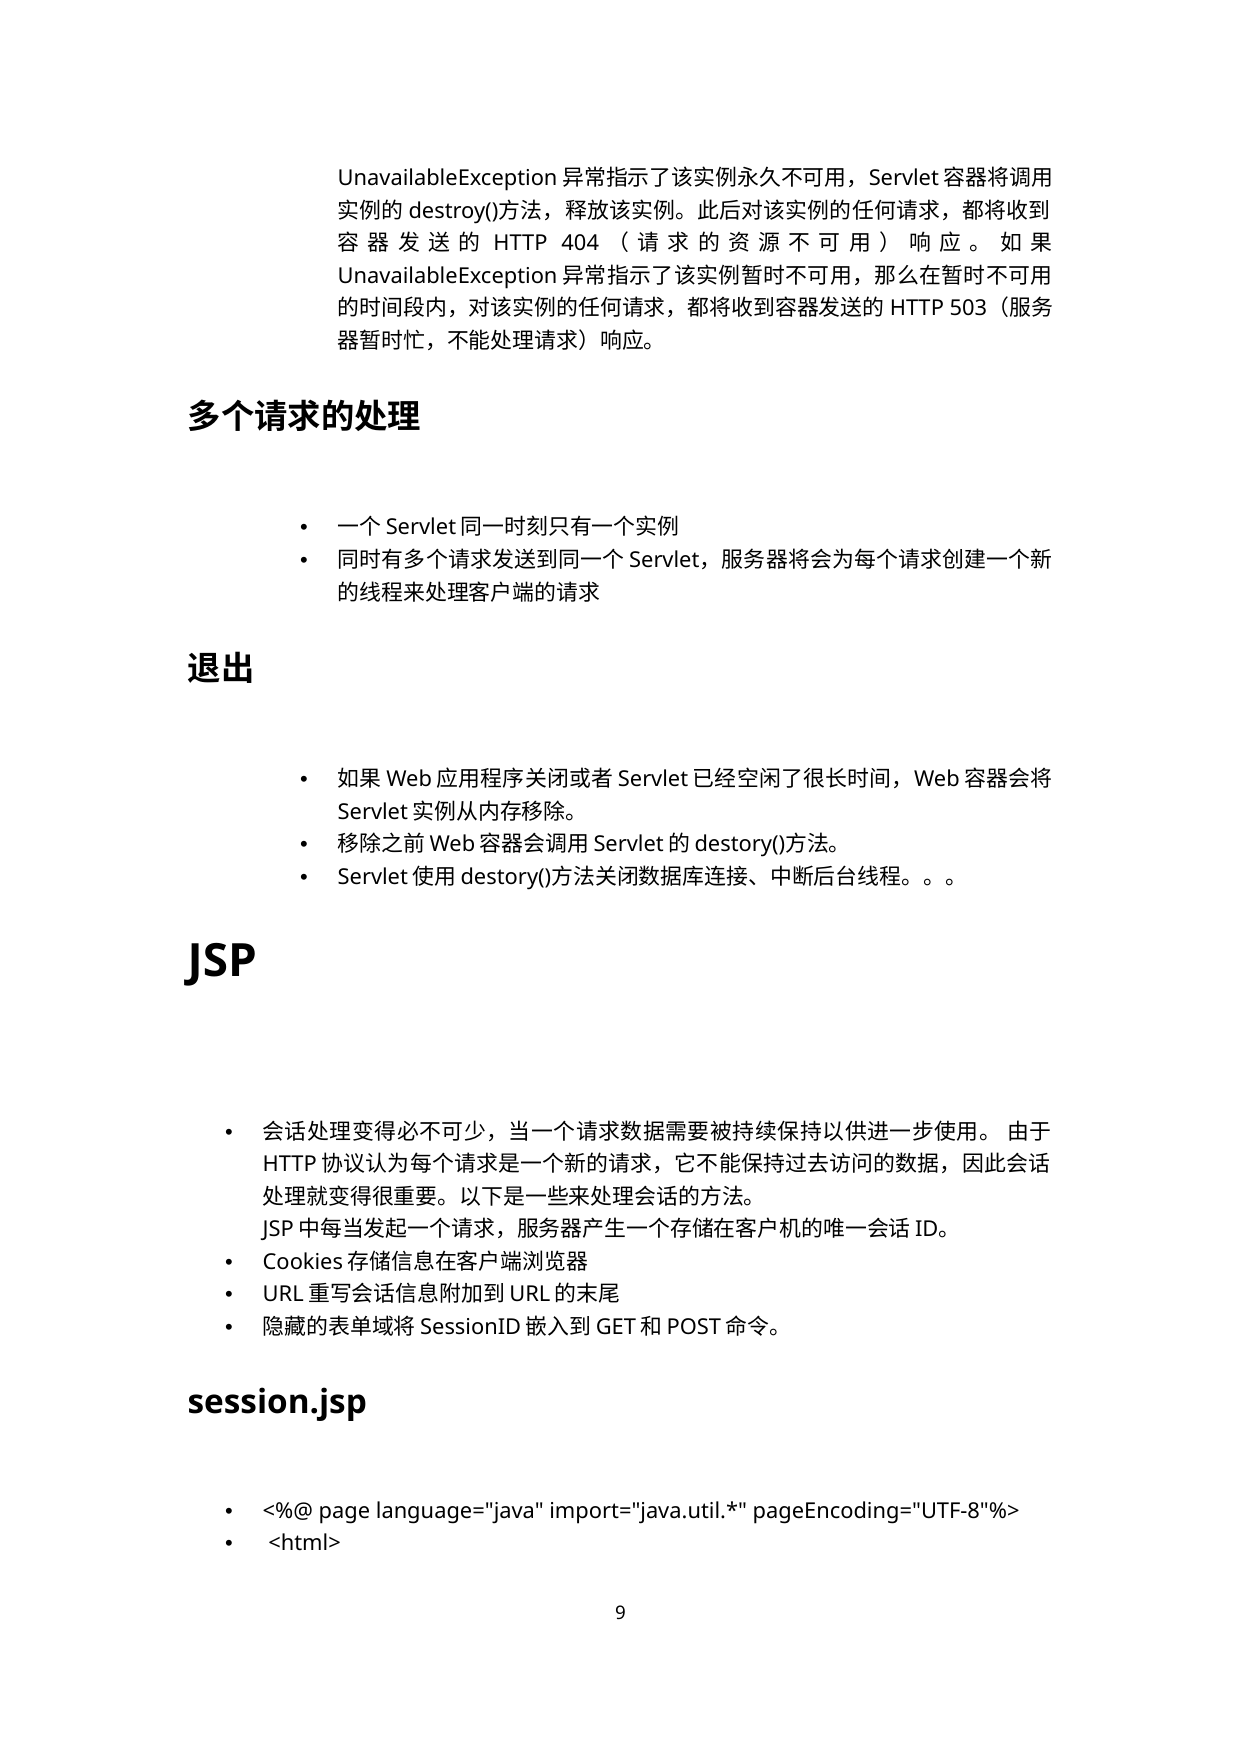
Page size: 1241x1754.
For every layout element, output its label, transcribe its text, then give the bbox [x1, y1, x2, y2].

subtitle session.jsp [187, 1368, 1053, 1433]
subtitle 多个请求的处理 [187, 382, 1053, 447]
list URL重写会话信息附加到URL的末尾 [225, 1276, 1053, 1308]
list <%@ page language="java" import="java.util.*" pageEncoding="UTF-8"%> [225, 1493, 1053, 1526]
list Cookies存储信息在客户端浏览器 [225, 1243, 1053, 1276]
list 移除之前Web容器会调用Servlet的destory()方法。 [300, 826, 1053, 858]
list 一个Servlet同一时刻只有一个实例 [300, 509, 1053, 542]
subtitle JSP [187, 926, 1053, 991]
subtitle 退出 [187, 634, 1053, 699]
list 同时有多个请求发送到同一个Servlet，服务器将会为每个请求创建一个新的线程来处理客户端的请求 [300, 542, 1053, 607]
list <html> [225, 1526, 1053, 1558]
list 会话处理变得必不可少，当一个请求数据需要被持续保持以供进一步使用。 由于HTTP协议认为每个请求是一个新的请求，它不能保持过去访问的数据，因此会话处理就变得很重要。以下是一些来处理会话的方法。 JSP中每当发起一个请求，服务器产生一个存储在客户机的唯一会话ID。 [225, 1113, 1053, 1243]
list 隐藏的表单域将SessionID嵌入到GET和POST命令。 [225, 1308, 1053, 1341]
list Servlet使用destory()方法关闭数据库连接、中断后台线程。。。 [300, 858, 1053, 891]
list 如果Web应用程序关闭或者Servlet已经空闲了很长时间，Web容器会将Servlet实例从内存移除。 [300, 761, 1053, 826]
